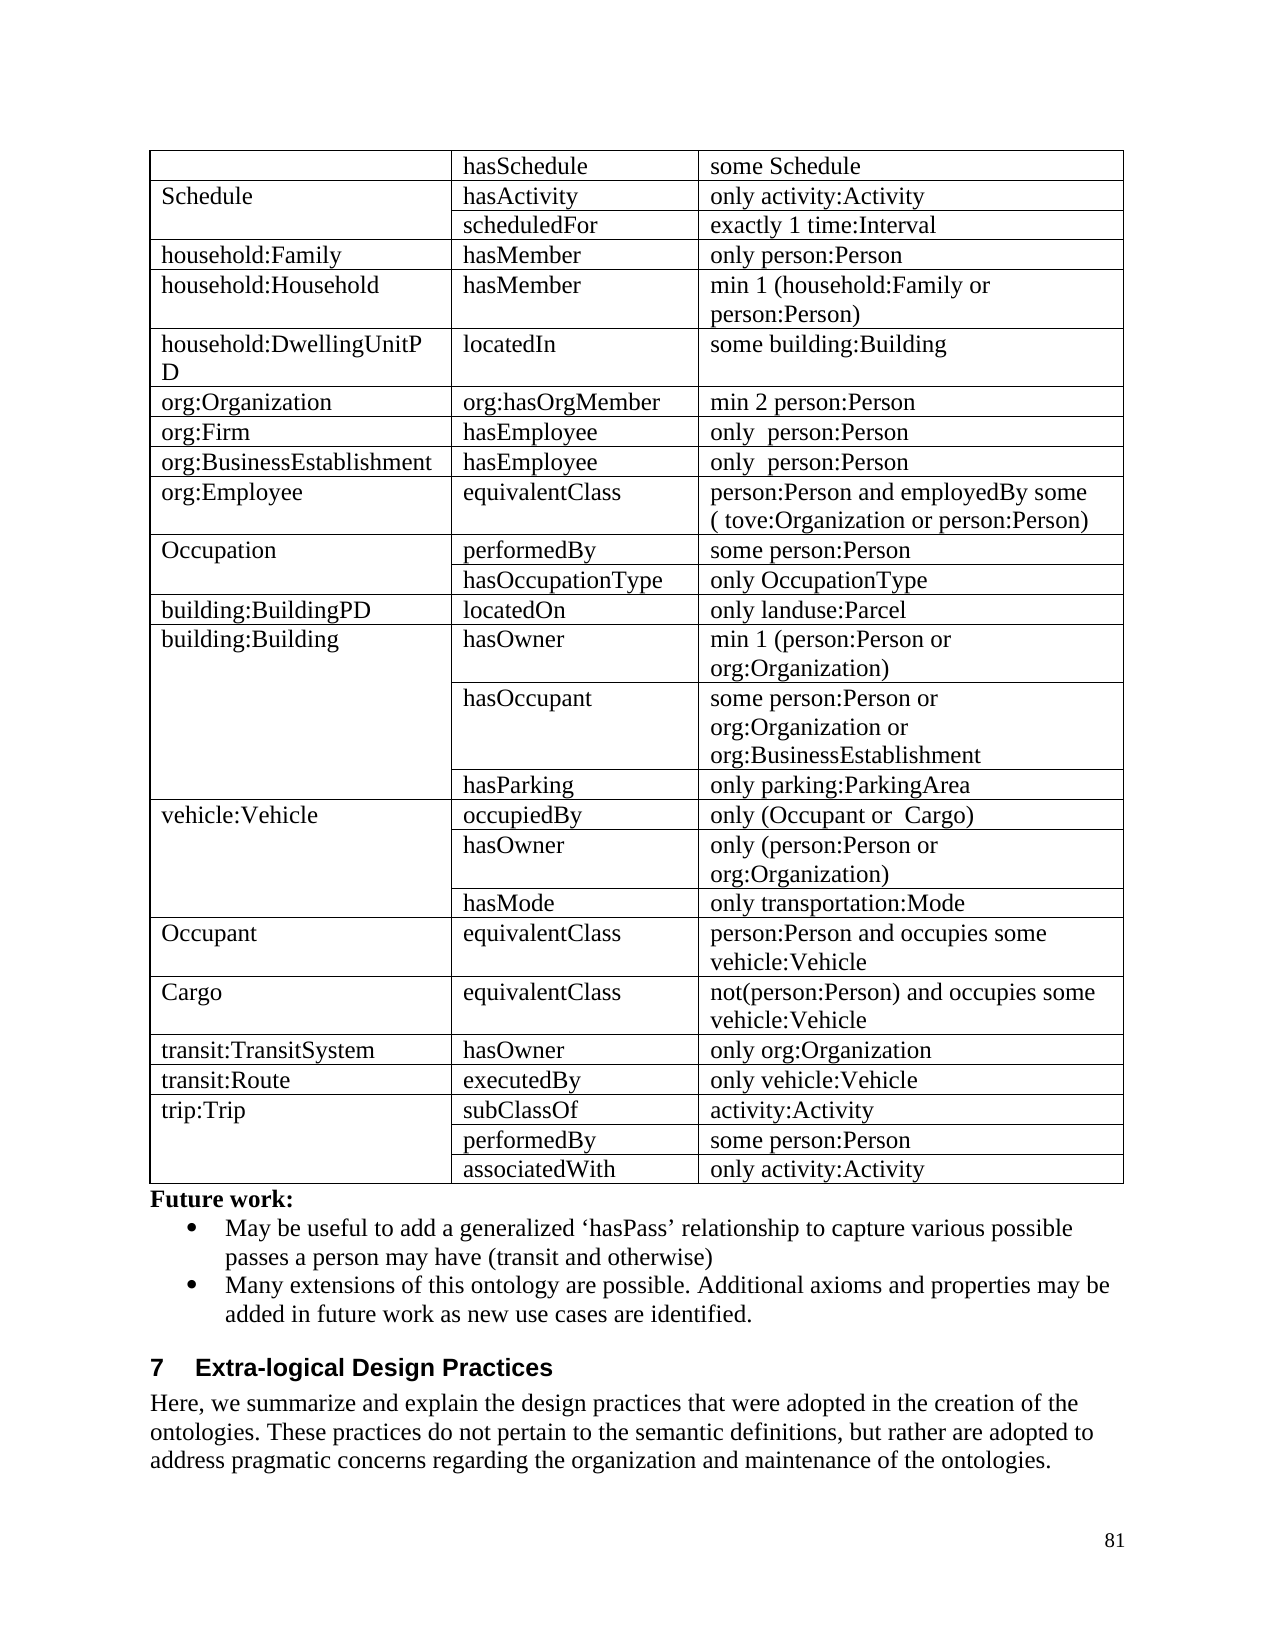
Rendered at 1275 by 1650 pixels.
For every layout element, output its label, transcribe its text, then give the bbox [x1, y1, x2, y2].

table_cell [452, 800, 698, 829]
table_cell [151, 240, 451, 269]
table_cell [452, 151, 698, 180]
list May be useful to add a generalized ‘hasPass’ relationship to capture various possible passes a person may have (transit and otherwise) [187, 1213, 1125, 1271]
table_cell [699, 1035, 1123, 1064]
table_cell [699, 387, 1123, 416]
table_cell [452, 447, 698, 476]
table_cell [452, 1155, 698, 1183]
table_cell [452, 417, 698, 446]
list Many extensions of this ontology are possible. Additional axioms and properties may be added in future work as new use cases are identified. [187, 1271, 1125, 1328]
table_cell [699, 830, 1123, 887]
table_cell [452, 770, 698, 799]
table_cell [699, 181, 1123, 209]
text Future work: [150, 1184, 1125, 1213]
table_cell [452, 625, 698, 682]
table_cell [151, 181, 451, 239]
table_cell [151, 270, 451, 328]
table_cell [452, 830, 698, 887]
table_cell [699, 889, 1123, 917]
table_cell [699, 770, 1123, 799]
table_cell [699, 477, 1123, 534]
text Here, we summarize and explain the design practices that were adopted in the creation of the ontologies. These practices do not pertain to the semantic definitions, but rather are adopted to address pragmatic concerns regarding the organization and maintenance of the ontologies. [150, 1388, 1125, 1474]
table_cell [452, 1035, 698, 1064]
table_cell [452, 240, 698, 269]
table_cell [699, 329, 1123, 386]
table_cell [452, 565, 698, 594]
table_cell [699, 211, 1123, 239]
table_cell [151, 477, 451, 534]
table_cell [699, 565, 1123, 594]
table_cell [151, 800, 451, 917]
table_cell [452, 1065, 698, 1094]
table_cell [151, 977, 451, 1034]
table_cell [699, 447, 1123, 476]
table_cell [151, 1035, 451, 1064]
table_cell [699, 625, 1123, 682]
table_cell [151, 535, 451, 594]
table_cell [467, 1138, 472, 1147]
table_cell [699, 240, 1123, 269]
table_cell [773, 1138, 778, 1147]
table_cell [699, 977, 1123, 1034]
subtitle Extra-logical Design Practices [150, 1353, 1125, 1382]
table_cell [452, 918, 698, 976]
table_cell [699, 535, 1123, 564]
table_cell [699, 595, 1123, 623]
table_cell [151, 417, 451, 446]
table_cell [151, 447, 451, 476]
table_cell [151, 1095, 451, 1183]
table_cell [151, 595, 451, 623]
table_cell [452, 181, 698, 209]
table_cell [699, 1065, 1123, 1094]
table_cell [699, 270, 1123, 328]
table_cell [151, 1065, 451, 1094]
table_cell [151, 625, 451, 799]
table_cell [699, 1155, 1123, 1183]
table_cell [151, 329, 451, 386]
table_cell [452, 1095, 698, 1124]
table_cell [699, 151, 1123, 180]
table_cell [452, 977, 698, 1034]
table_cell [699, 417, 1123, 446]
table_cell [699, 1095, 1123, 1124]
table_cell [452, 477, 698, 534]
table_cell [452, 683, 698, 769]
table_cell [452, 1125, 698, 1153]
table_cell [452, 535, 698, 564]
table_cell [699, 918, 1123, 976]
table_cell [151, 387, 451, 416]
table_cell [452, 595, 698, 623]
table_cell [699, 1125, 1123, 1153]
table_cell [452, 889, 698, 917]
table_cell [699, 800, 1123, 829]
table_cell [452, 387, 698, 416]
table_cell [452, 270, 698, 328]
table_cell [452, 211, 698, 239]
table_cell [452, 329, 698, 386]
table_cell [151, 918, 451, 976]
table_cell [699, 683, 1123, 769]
